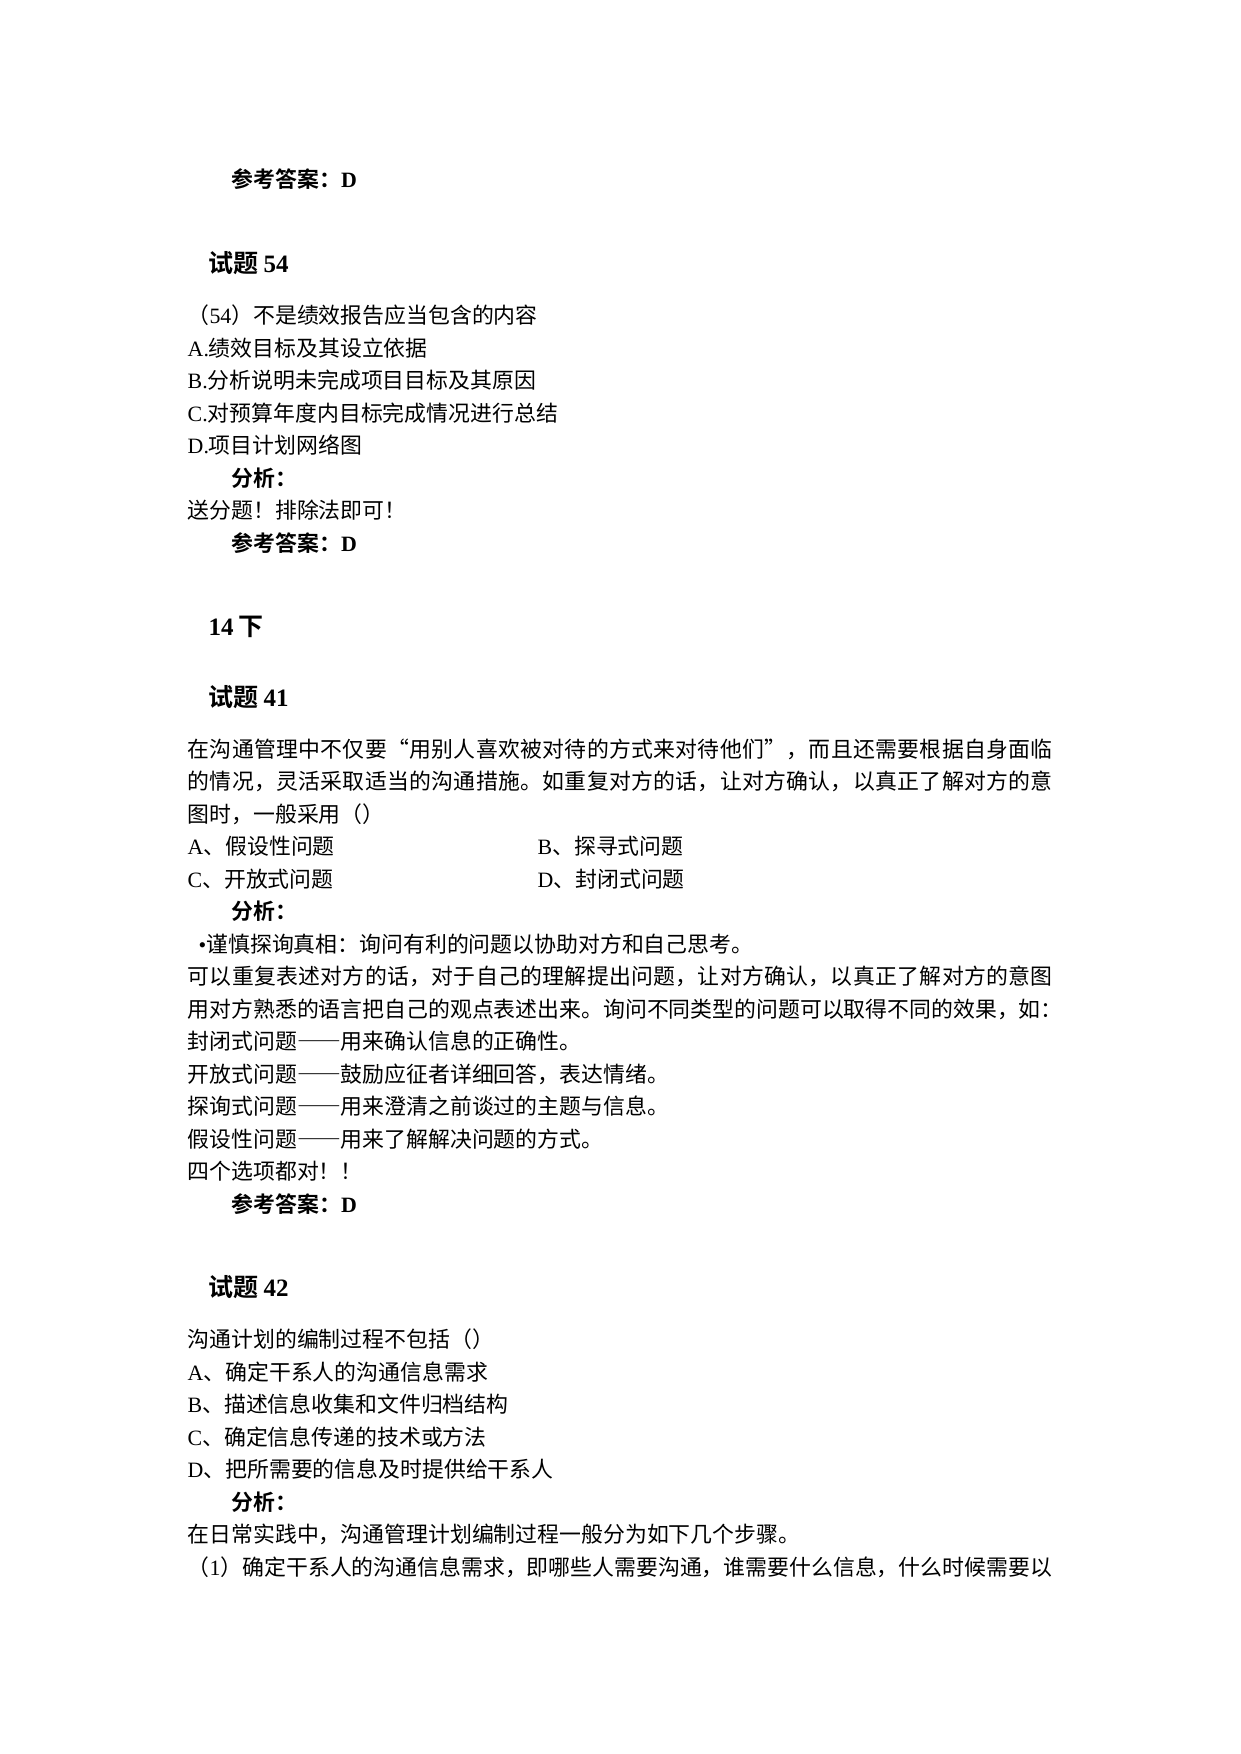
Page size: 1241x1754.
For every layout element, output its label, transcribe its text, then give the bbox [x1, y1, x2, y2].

subtitle 14下 [187, 606, 1053, 643]
text A、假设性问题 B、探寻式问题 [187, 829, 1053, 861]
text A.绩效目标及其设立依据 [187, 330, 1053, 363]
text 参考答案：D [187, 162, 1053, 194]
text 分析： [187, 1484, 1053, 1517]
text 可以重复表述对方的话，对于自己的理解提出问题，让对方确认，以真正了解对方的意图，用对方熟悉的语言把自己的观点表述出来。询问不同类型的问题可以取得不同的效果，如： [187, 959, 1053, 1024]
subtitle 试题54 [187, 243, 1053, 279]
text 在沟通管理中不仅要“用别人喜欢被对待的方式来对待他们”，而且还需要根据自身面临的情况，灵活采取适当的沟通措施。如重复对方的话，让对方确认，以真正了解对方的意图时，一般采用（） [187, 731, 1053, 829]
text 沟通计划的编制过程不包括（） [187, 1322, 1053, 1354]
text 参考答案：D [187, 525, 1053, 558]
text 封闭式问题——用来确认信息的正确性。 [187, 1024, 1053, 1056]
text A、确定干系人的沟通信息需求 [187, 1354, 1053, 1387]
text C.对预算年度内目标完成情况进行总结 [187, 395, 1053, 428]
text B、描述信息收集和文件归档结构 [187, 1387, 1053, 1419]
text 送分题！排除法即可！ [187, 493, 1053, 525]
text 在日常实践中，沟通管理计划编制过程一般分为如下几个步骤。 [187, 1517, 1053, 1549]
text 分析： [187, 894, 1053, 926]
text 参考答案：D [187, 1186, 1053, 1219]
text 开放式问题——鼓励应征者详细回答，表达情绪。 [187, 1056, 1053, 1089]
text D、把所需要的信息及时提供给干系人 [187, 1452, 1053, 1484]
text 探询式问题——用来澄清之前谈过的主题与信息。 [187, 1089, 1053, 1121]
text 分析： [187, 460, 1053, 493]
text 四个选项都对！！ [187, 1154, 1053, 1186]
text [187, 1549, 1053, 1582]
subtitle 试题41 [187, 677, 1053, 713]
text （54）不是绩效报告应当包含的内容 [187, 298, 1053, 330]
text B.分析说明未完成项目目标及其原因 [187, 363, 1053, 395]
text •谨慎探询真相：询问有利的问题以协助对方和自己思考。 [187, 926, 1053, 959]
subtitle 试题42 [187, 1268, 1053, 1304]
text C、开放式问题 D、封闭式问题 [187, 861, 1053, 894]
text D.项目计划网络图 [187, 428, 1053, 460]
text 假设性问题——用来了解解决问题的方式。 [187, 1121, 1053, 1154]
text C、确定信息传递的技术或方法 [187, 1419, 1053, 1452]
